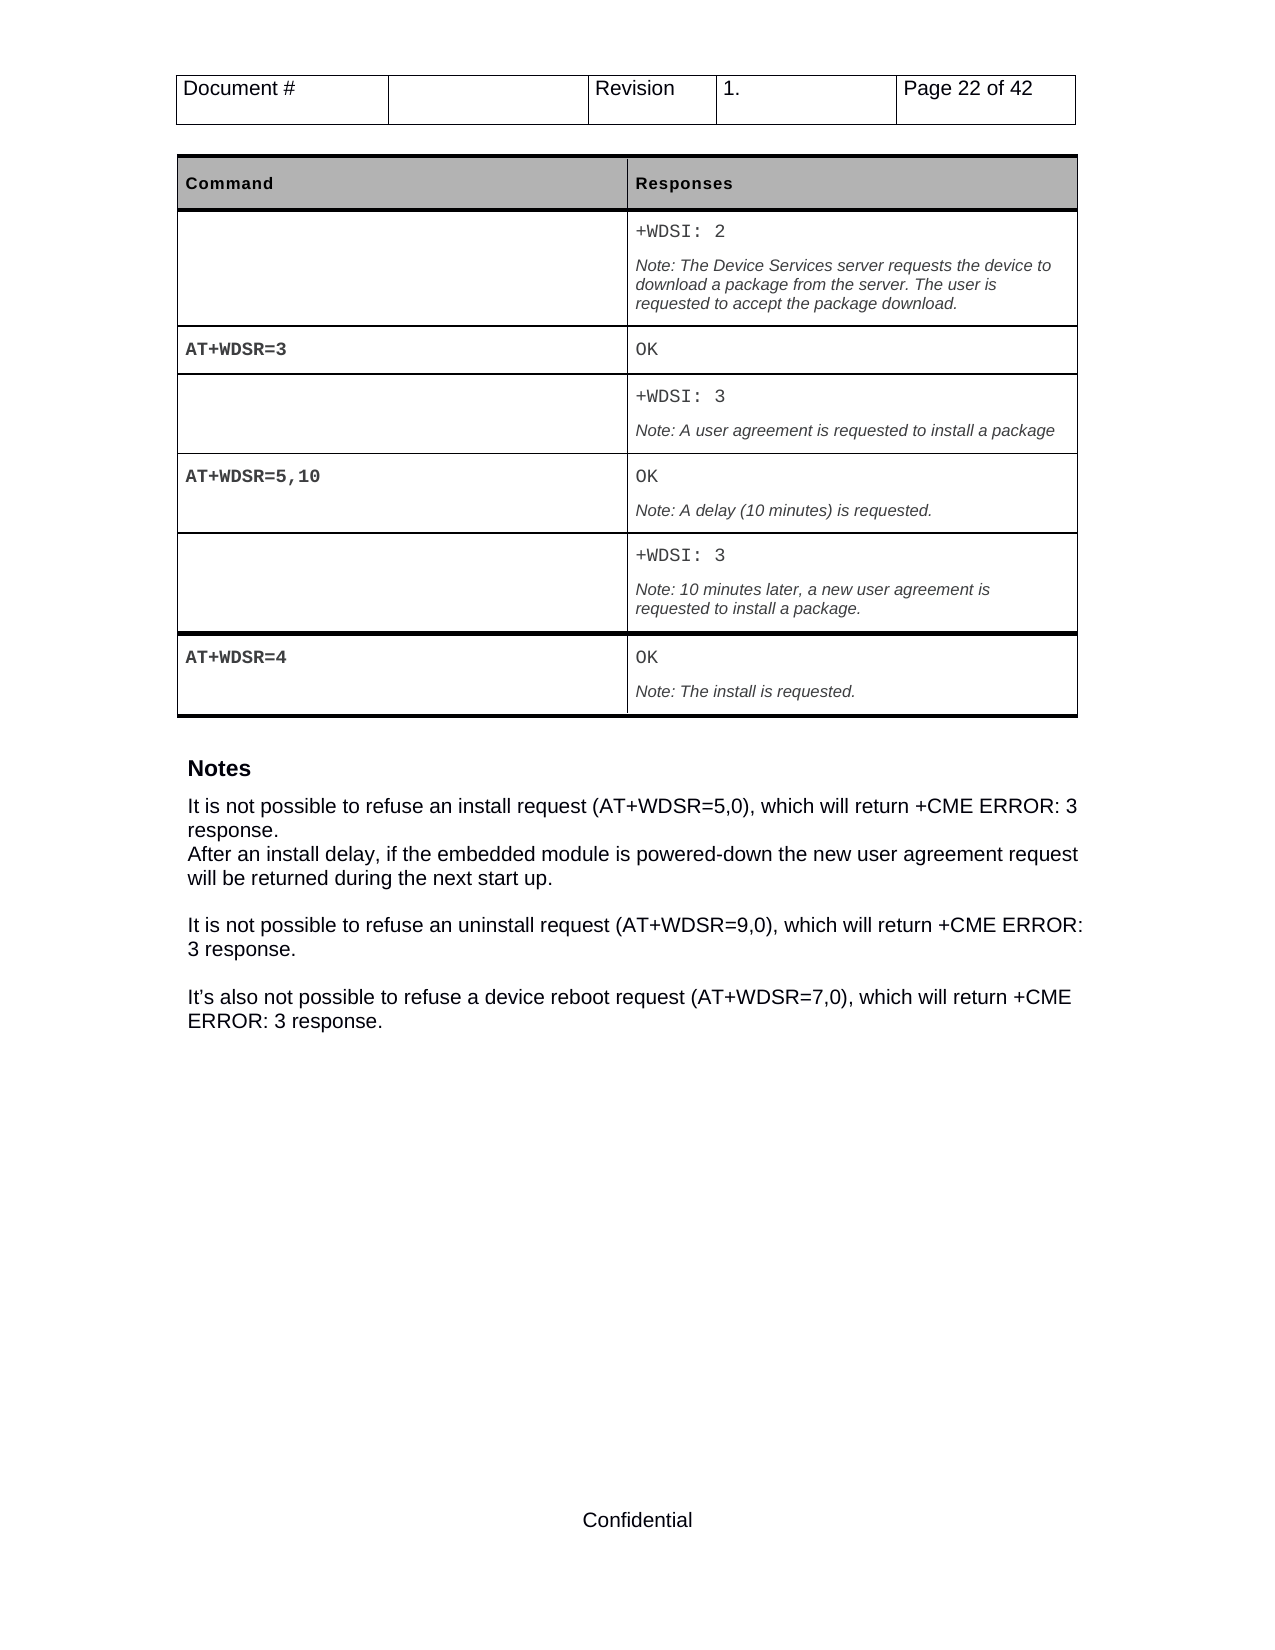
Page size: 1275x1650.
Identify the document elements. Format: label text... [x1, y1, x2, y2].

table_cell +WDSI: 2 Note: The Device Services server requests the device to download a package from the server. The user is requested to accept the package download. [628, 212, 1077, 325]
table_cell AT+WDSR=4 [178, 636, 627, 713]
table_cell [178, 212, 627, 325]
table_cell AT+WDSR=5,10 [178, 454, 627, 532]
table_cell [178, 534, 627, 631]
table_cell OK Note: A delay (10 minutes) is requested. [628, 454, 1077, 532]
table_header Responses [628, 158, 1077, 208]
text After an install delay, if the embedded module is powered-down the new user agreement request will be returned during the next start up. [187, 841, 1087, 889]
text It is not possible to refuse an uninstall request (AT+WDSR=9,0), which will return +CME ERROR: 3 response. [187, 913, 1087, 961]
table_header Command [178, 158, 627, 208]
table_cell +WDSI: 3 Note: 10 minutes later, a new user agreement is requested to install a package. [628, 534, 1077, 631]
text It is not possible to refuse an install request (AT+WDSR=5,0), which will return +CME ERROR: 3 response. [187, 793, 1087, 841]
table_cell [178, 375, 627, 453]
table_cell OK Note: The install is requested. [628, 636, 1077, 713]
table_cell OK [628, 327, 1077, 373]
text It’s also not possible to refuse a device reboot request (AT+WDSR=7,0), which will return +CME ERROR: 3 response. [187, 985, 1087, 1033]
table_cell AT+WDSR=3 [178, 327, 627, 373]
text Notes [187, 754, 1087, 781]
table_cell +WDSI: 3 Note: A user agreement is requested to install a package [628, 375, 1077, 453]
